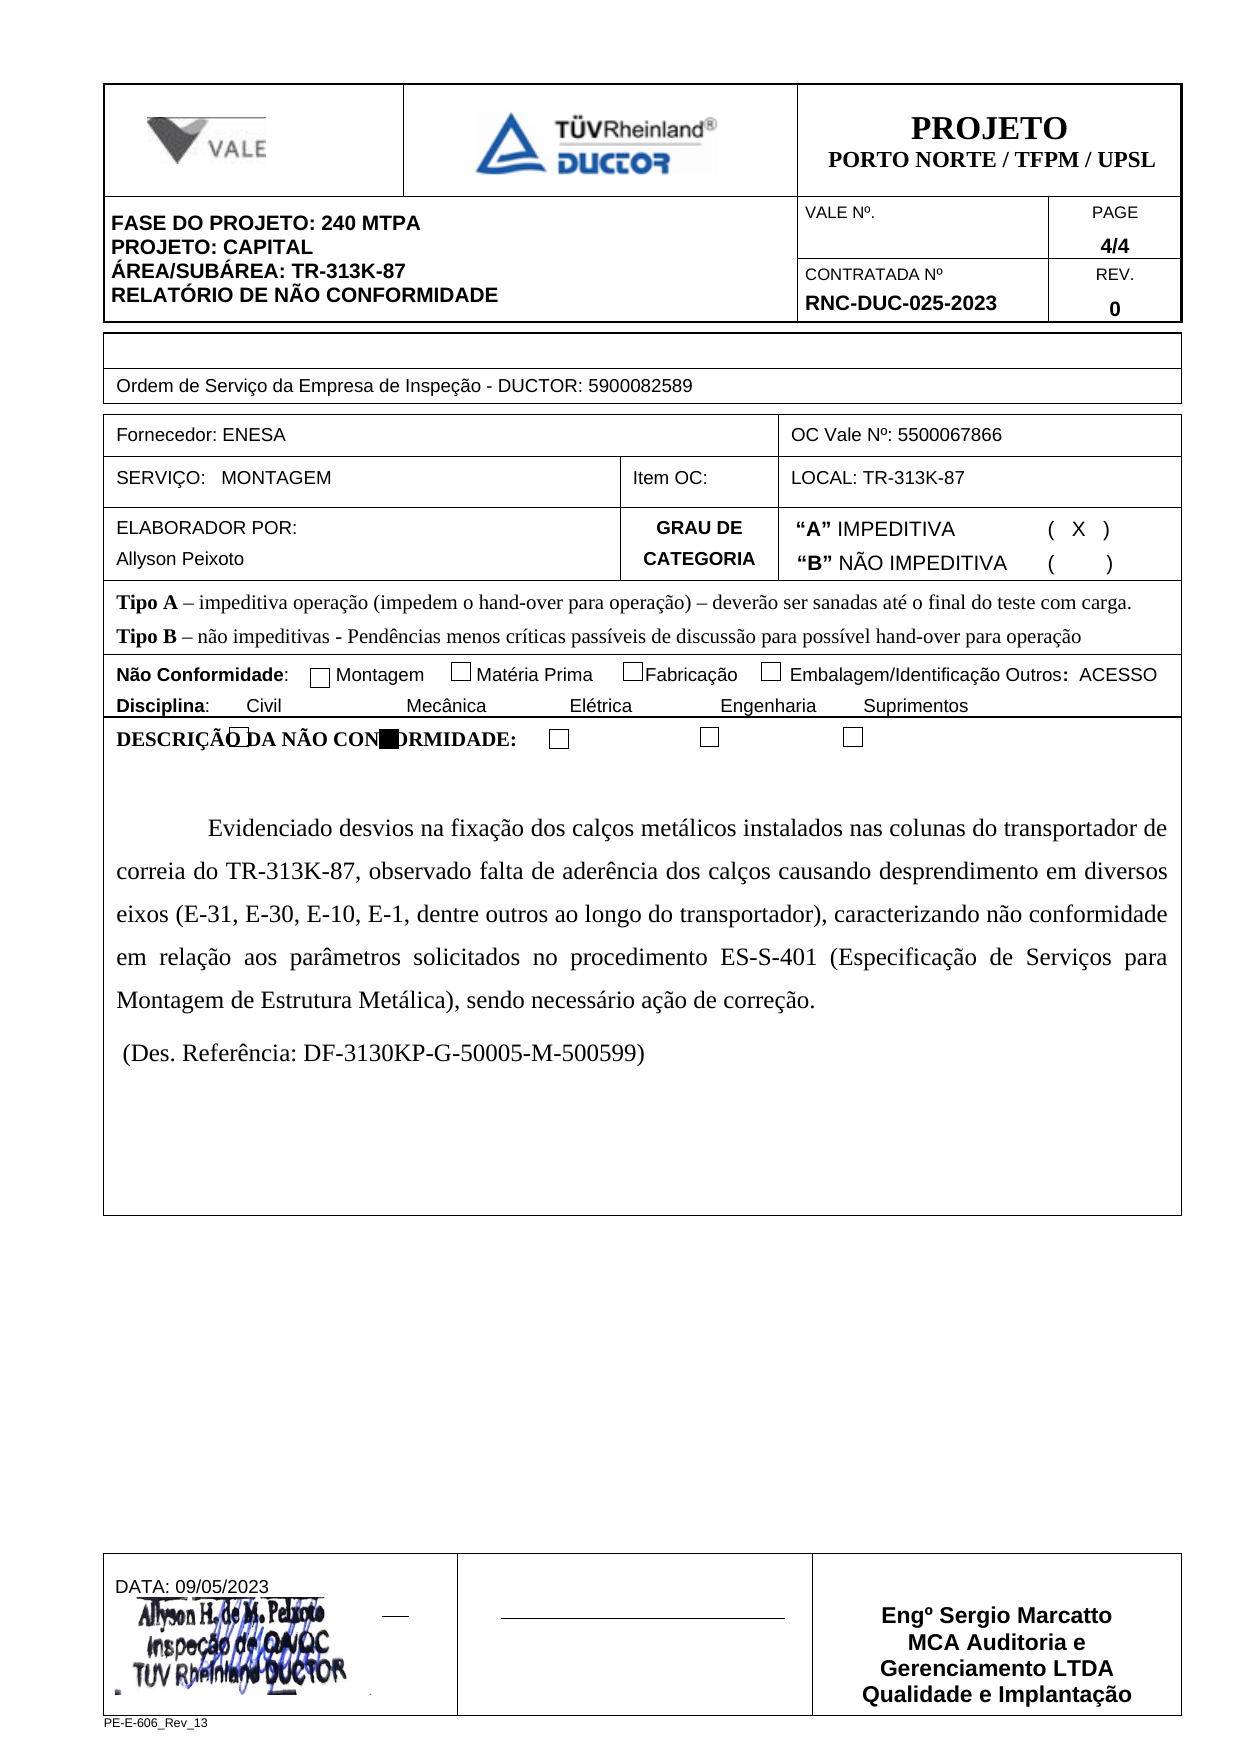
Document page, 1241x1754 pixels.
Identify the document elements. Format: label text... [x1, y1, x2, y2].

table_header Fornecedor: ENESA [104, 415, 778, 456]
table_header [104, 334, 1181, 368]
table_cell Não Conformidade: Montagem Matéria Prima Fabricação Embalagem/Identificação Outros: ACESSO Disciplina: Civil Mecânica Elétrica Engenharia Suprimentos [104, 655, 1181, 716]
table_cell Ordem de Serviço da Empresa de Inspeção - DUCTOR: 5900082589 [104, 369, 1181, 403]
table_cell Tipo A – impeditiva operação (impedem o hand-over para operação) – deverão ser sanadas até o final do teste com carga. Tipo B – não impeditivas - Pendências menos críticas passíveis de discussão para possível hand-over para operação [104, 581, 1181, 653]
picture [114, 1597, 382, 1695]
table_cell ELABORADOR POR: Allyson Peixoto [104, 508, 620, 580]
table_cell “A” IMPEDITIVA ( X ) “B” NÃO IMPEDITIVA ( ) [779, 508, 1181, 580]
picture [468, 94, 736, 187]
table_cell DESCRIÇÃO DA NÃO CONFORMIDADE: Evidenciado desvios na fixação dos calços metálicos instalados nas colunas do transportador de correia do TR-313K-87, observado falta de aderência dos calços causando desprendimento em diversos eixos (E-31, E-30, E-10, E-1, dentre outros ao longo do transportador), caracterizando não conformidade em relação aos parâmetros solicitados no procedimento ES-S-401 (Especificação de Serviços para Montagem de Estrutura Metálica), sendo necessário ação de correção. (Des. Referência: DF-3130KP-G-50005-M-500599) [104, 718, 1181, 1214]
table_cell SERVIÇO: MONTAGEM [104, 457, 620, 507]
table_cell Item OC: [621, 457, 778, 507]
table_header OC Vale Nº: 5500067866 [779, 415, 1181, 456]
table_cell LOCAL: TR-313K-87 [779, 457, 1181, 507]
table_cell GRAU DE CATEGORIA [621, 508, 778, 580]
picture [147, 117, 266, 164]
